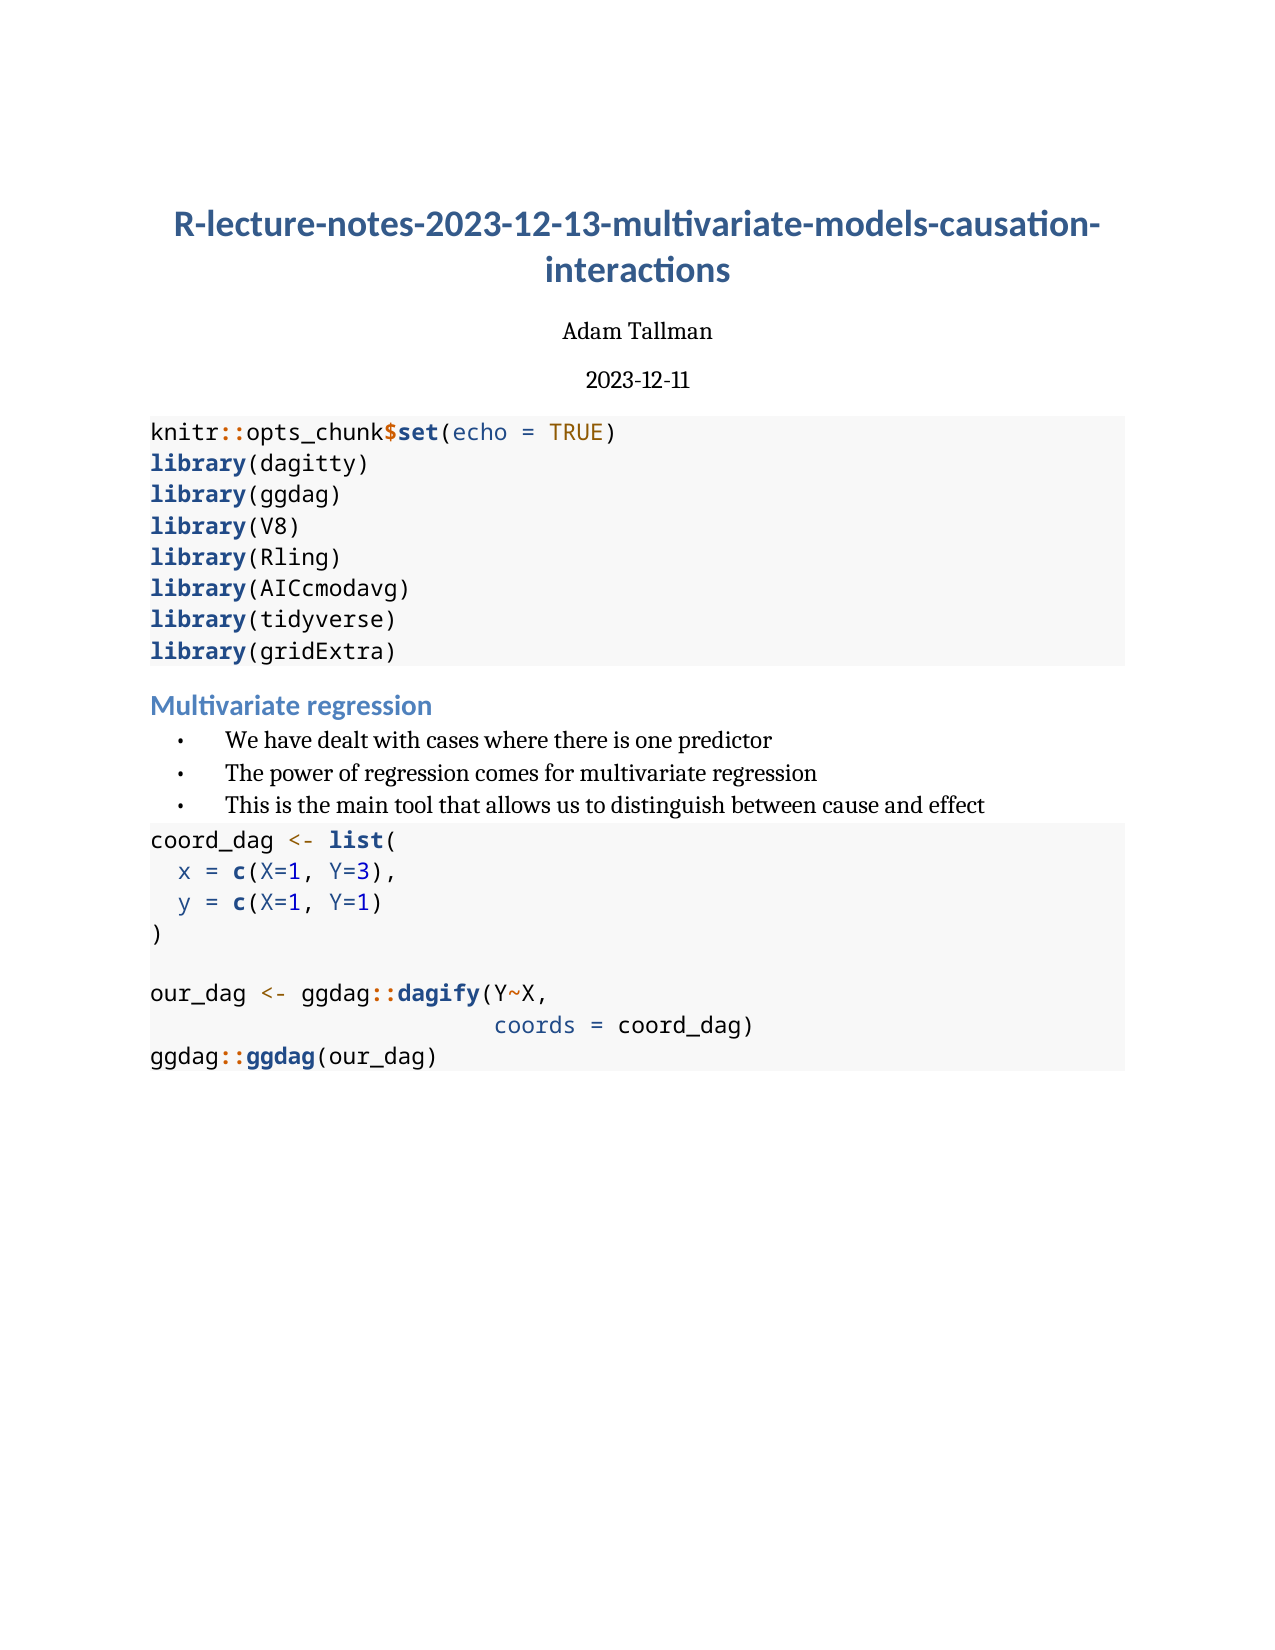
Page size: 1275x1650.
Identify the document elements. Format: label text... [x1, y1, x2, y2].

text coord_dag <- list( x = c(X=1, Y=3), y = c(X=1, Y=1) ) our_dag <- ggdag::dagify(Y~X, coords = coord_dag) ggdag::ggdag(our_dag) [150, 823, 1125, 1071]
list This is the main tool that allows us to distinguish between cause and effect [175, 791, 1125, 820]
text 2023-12-11 [150, 366, 1125, 395]
list We have dealt with cases where there is one predictor [175, 726, 1125, 755]
list The power of regression comes for multivariate regression [175, 758, 1125, 787]
text knitr::opts_chunk$set(echo = TRUE) library(dagitty) library(ggdag) library(V8) library(Rling) library(AICcmodavg) library(tidyverse) library(gridExtra) [150, 416, 1125, 666]
title R-lecture-notes-2023-12-13-multivariate-models-causation-interactions [150, 200, 1125, 292]
subtitle Multivariate regression [150, 687, 1125, 722]
text Adam Tallman [150, 317, 1125, 345]
